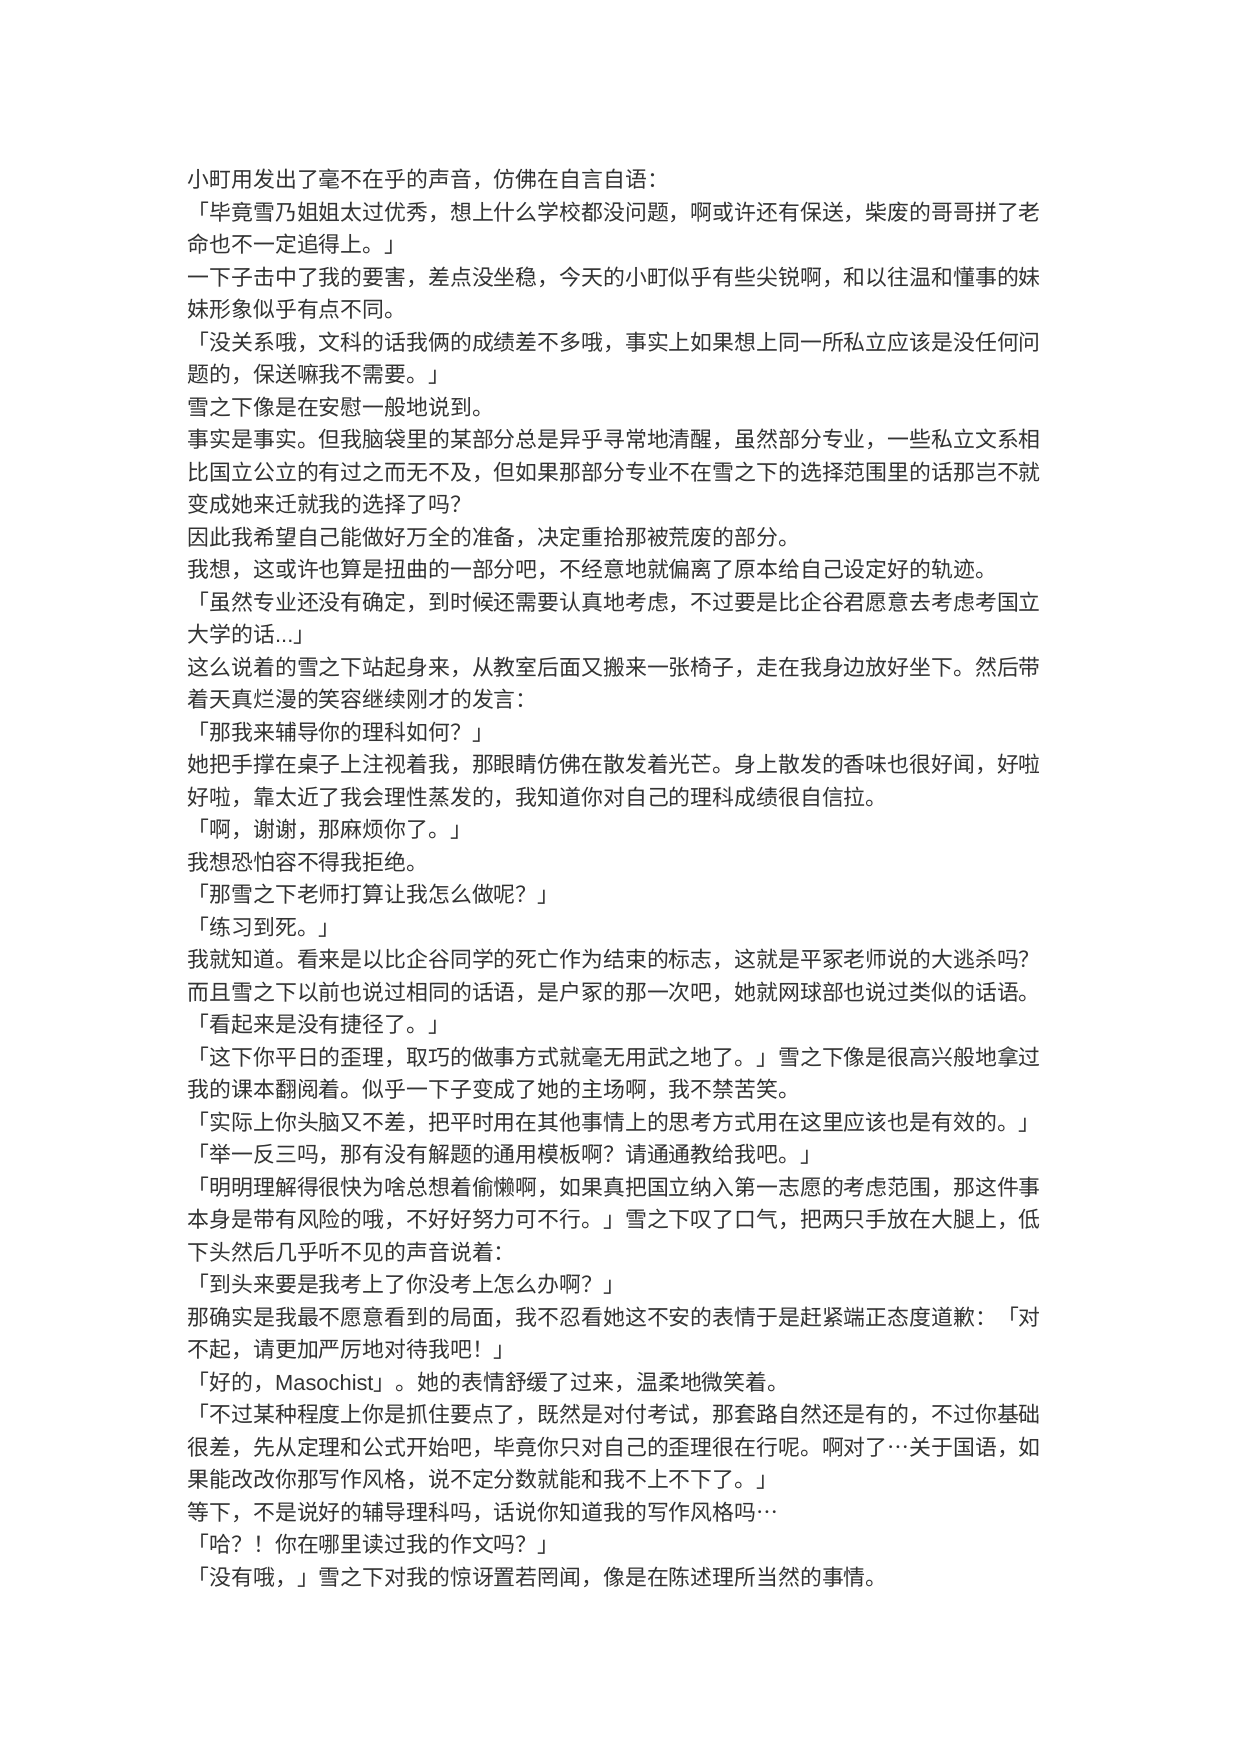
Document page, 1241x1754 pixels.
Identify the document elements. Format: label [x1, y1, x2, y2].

text [187, 162, 1053, 1592]
